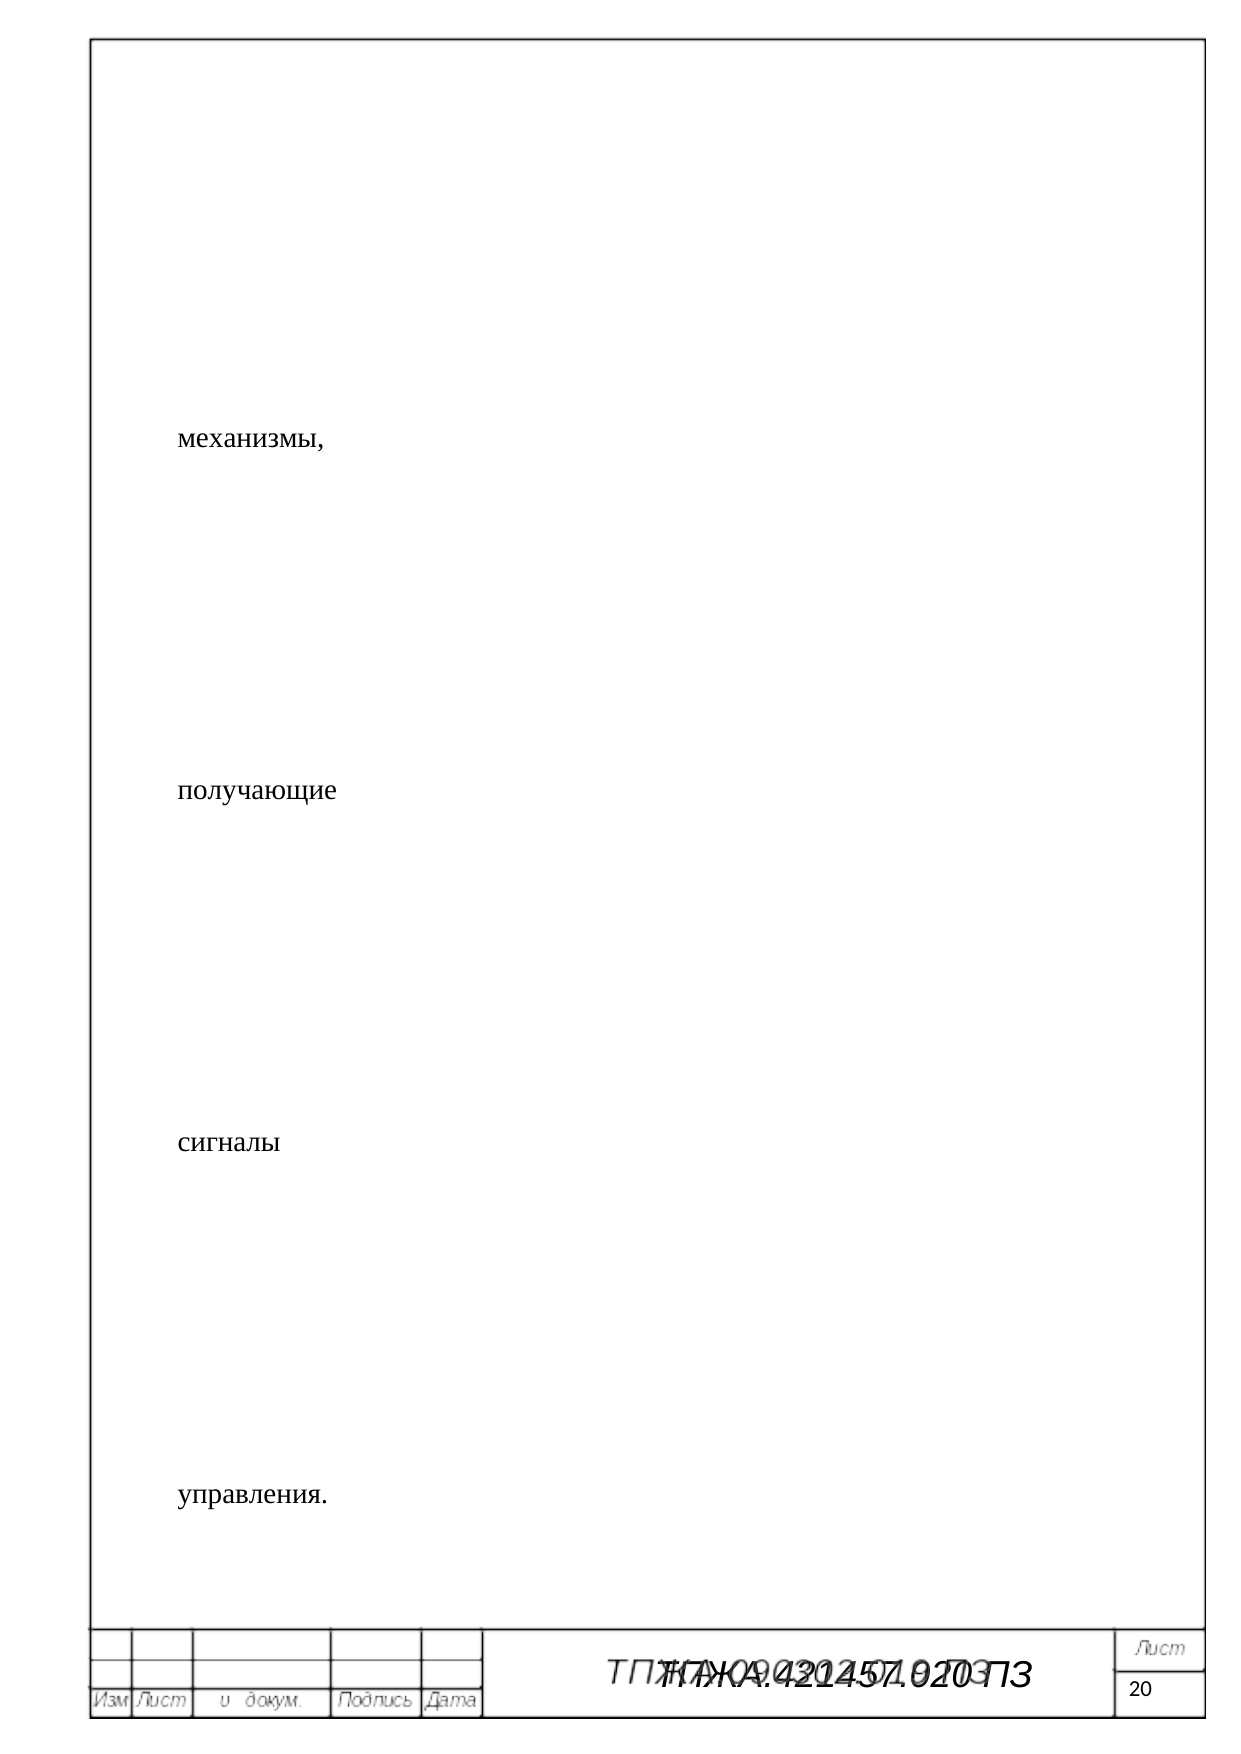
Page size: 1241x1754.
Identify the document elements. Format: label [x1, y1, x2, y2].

text [177, 118, 1152, 1611]
